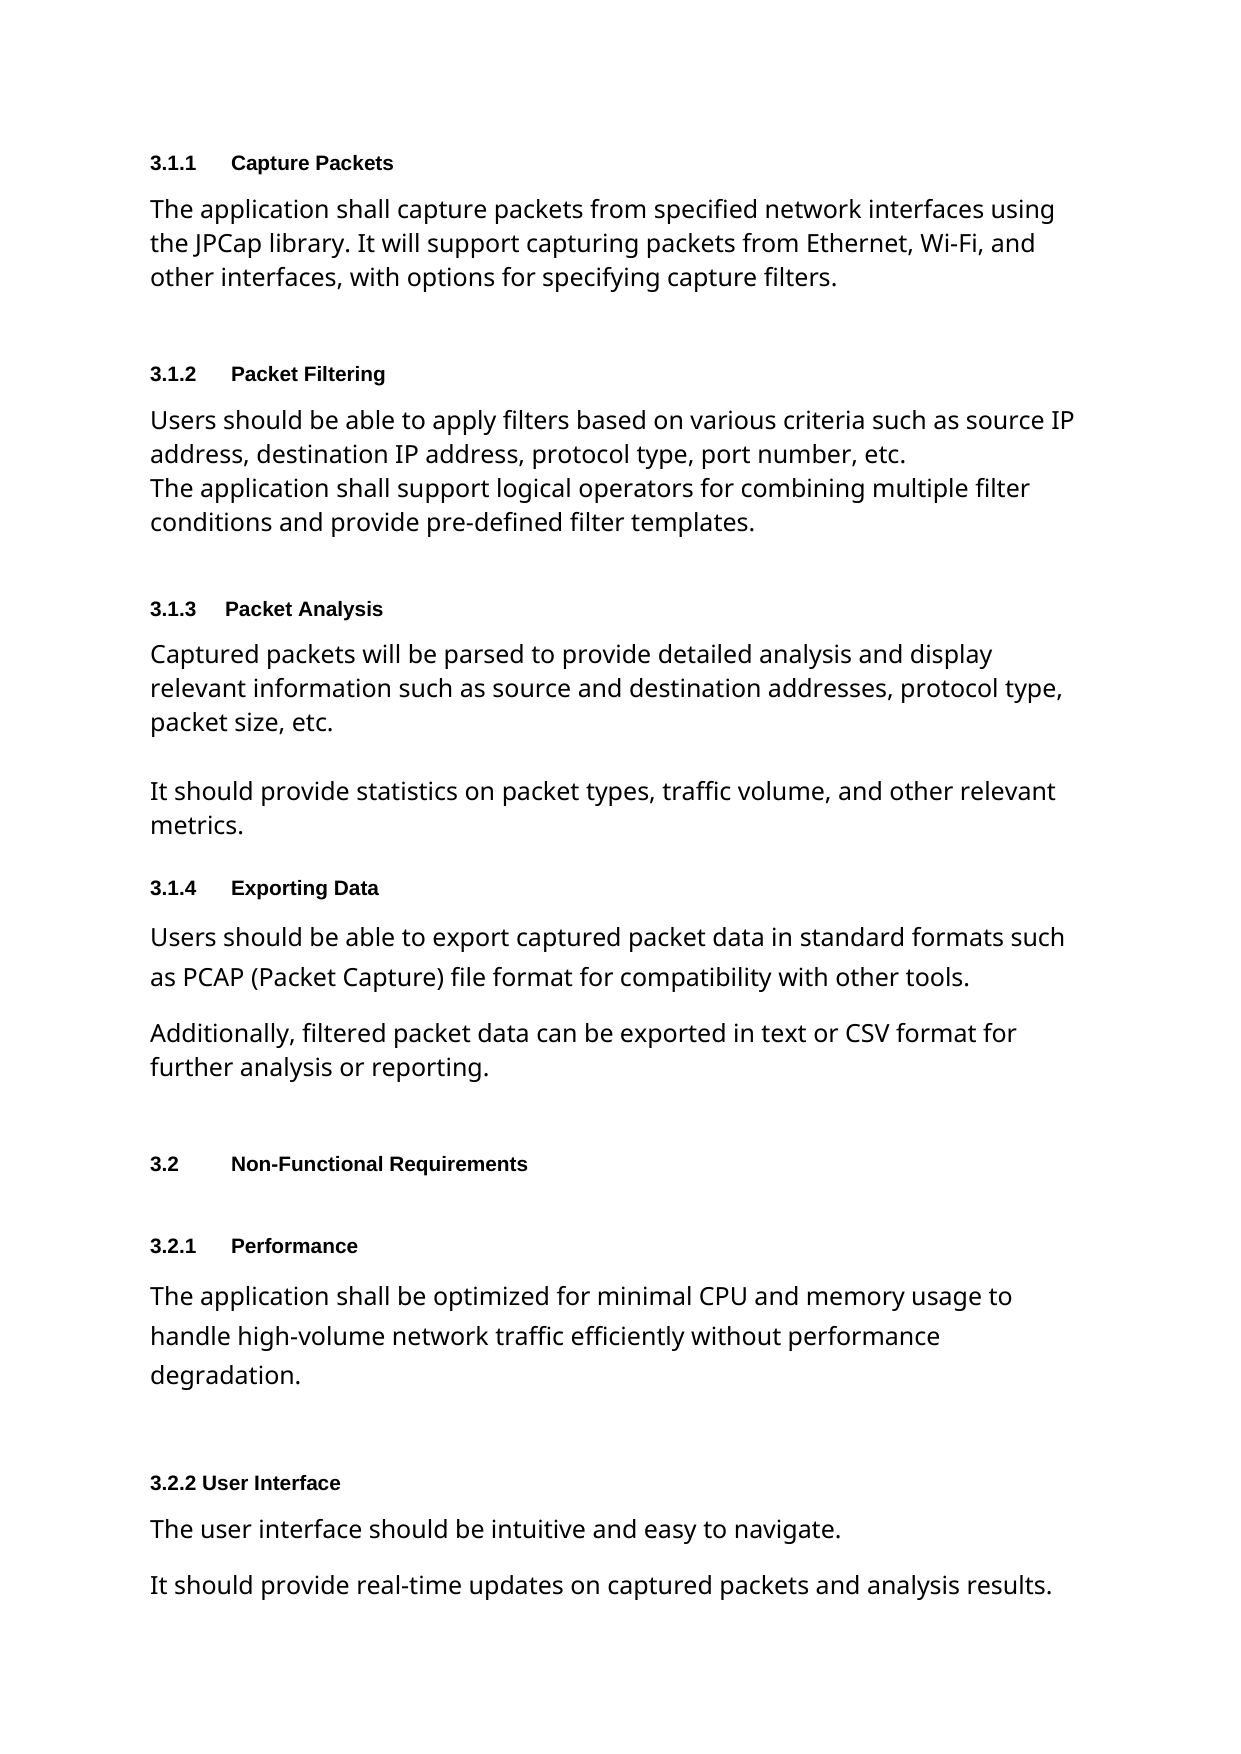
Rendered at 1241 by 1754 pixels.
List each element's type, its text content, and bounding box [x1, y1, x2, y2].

text Additionally, filtered packet data can be exported in text or CSV format for further analysis or reporting. [150, 1015, 1090, 1083]
text 3.1.2 Packet Filtering [150, 361, 1090, 386]
text Captured packets will be parsed to provide detailed analysis and display relevant information such as source and destination addresses, protocol type, packet size, etc. [150, 637, 1090, 739]
text 3.1.1 Capture Packets [150, 150, 1090, 175]
text The user interface should be intuitive and easy to navigate. [150, 1512, 1090, 1546]
text The application shall support logical operators for combining multiple filter conditions and provide pre-defined filter templates. [150, 471, 1090, 539]
text The application shall capture packets from specified network interfaces using the JPCap library. It will support capturing packets from Ethernet, Wi-Fi, and other interfaces, with options for specifying capture filters. [150, 192, 1090, 294]
text It should provide real-time updates on captured packets and analysis results. [150, 1568, 1090, 1602]
text 3.2 Non-Functional Requirements [150, 1151, 1090, 1176]
text 3.2.1 Performance [150, 1234, 1090, 1258]
text It should provide statistics on packet types, traffic volume, and other relevant metrics. [150, 773, 1090, 841]
text The application shall be optimized for minimal CPU and memory usage to handle high-volume network traffic efficiently without performance degradation. [150, 1279, 1090, 1392]
text 3.1.3 Packet Analysis [150, 595, 1090, 620]
text Users should be able to apply filters based on various criteria such as source IP address, destination IP address, protocol type, port number, etc. [150, 403, 1090, 471]
text 3.1.4 Exporting Data [150, 875, 1090, 899]
text Users should be able to export captured packet data in standard formats such as PCAP (Packet Capture) file format for compatibility with other tools. [150, 920, 1090, 993]
text 3.2.2 User Interface [150, 1470, 1090, 1495]
